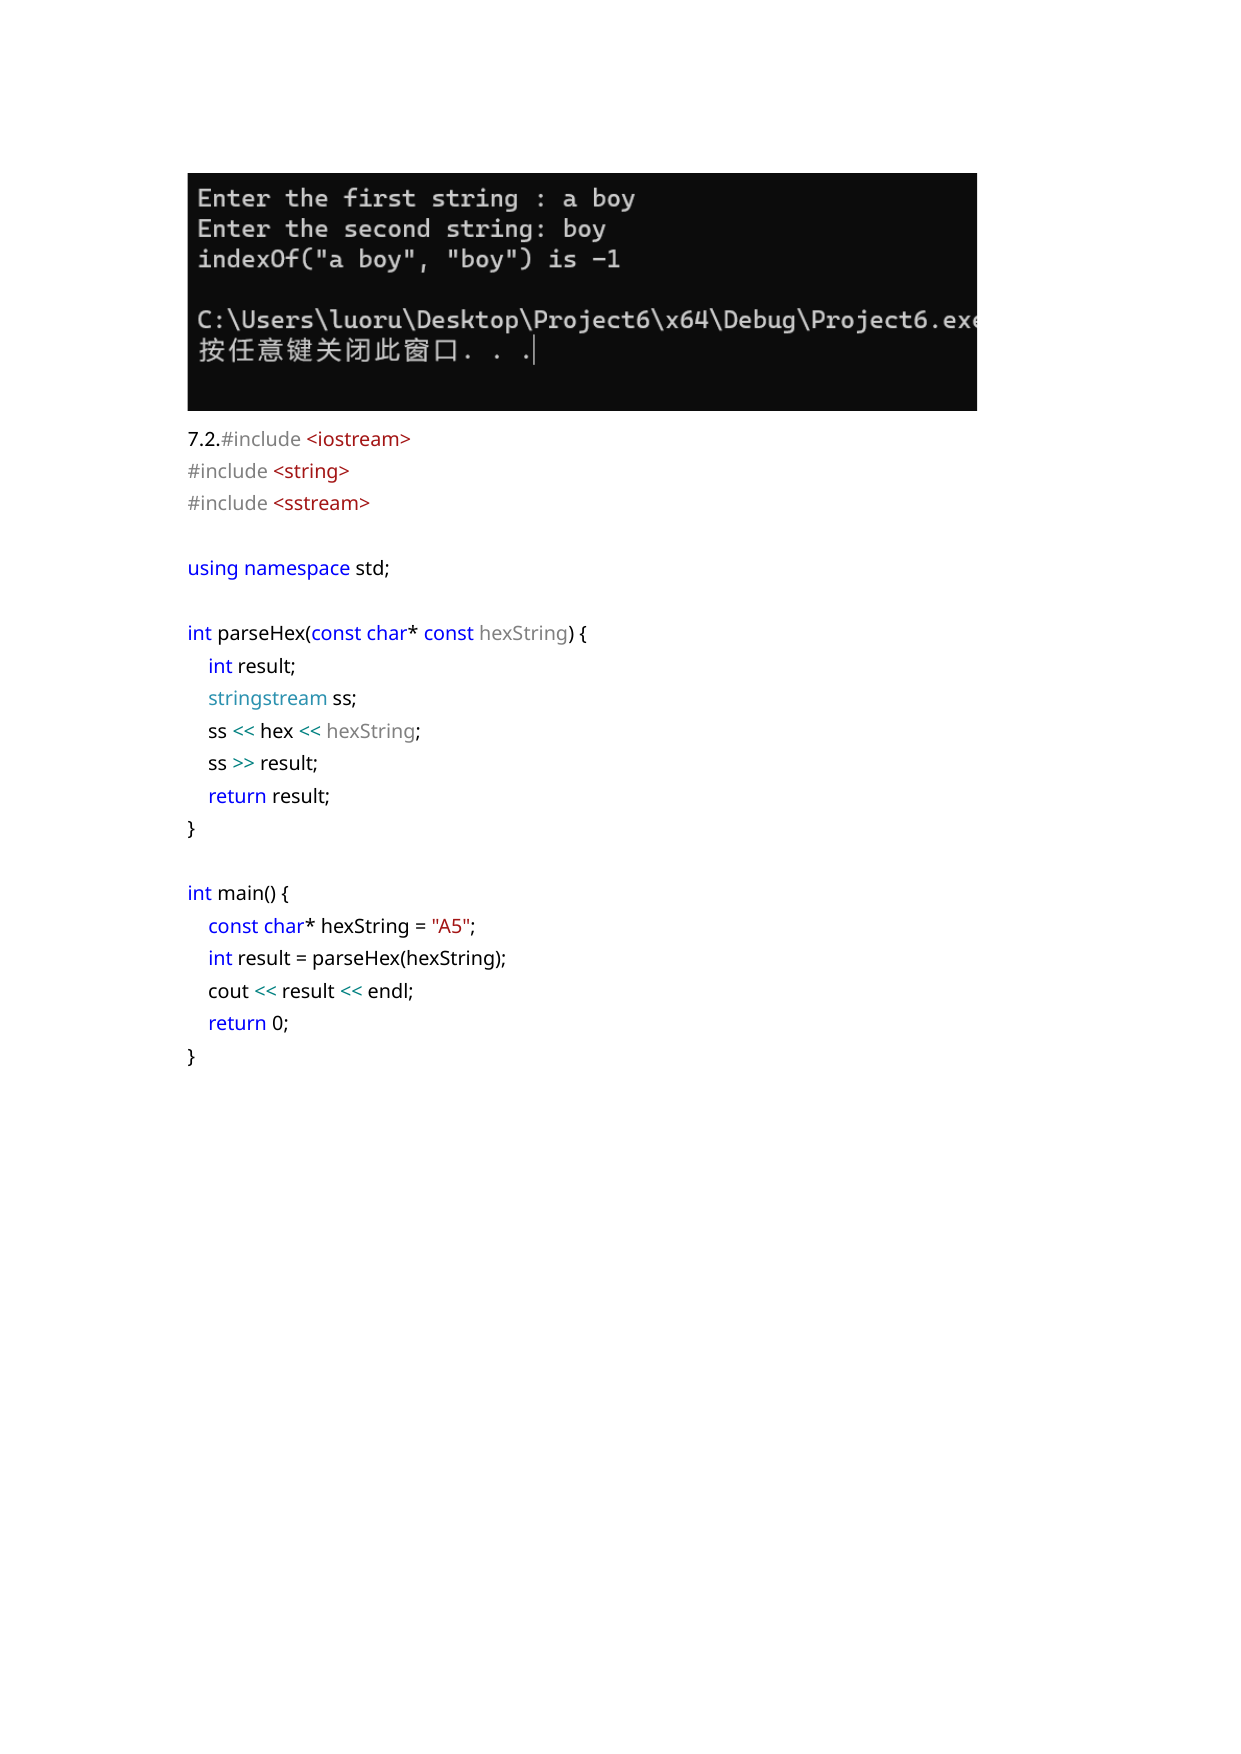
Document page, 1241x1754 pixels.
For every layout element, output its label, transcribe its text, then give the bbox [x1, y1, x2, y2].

text int parseHex(const char* const hexString) { [187, 617, 1053, 649]
text return 0; [187, 1007, 1053, 1039]
text ss << hex << hexString; [187, 714, 1053, 747]
text stringstream ss; [187, 682, 1053, 714]
text #include <string> [187, 454, 1053, 487]
text const char* hexString = "A5"; [187, 909, 1053, 942]
list } [187, 1039, 1053, 1072]
text 7.2.#include <iostream> [187, 422, 1053, 454]
text return result; [187, 779, 1053, 812]
text int result; [187, 649, 1053, 682]
text } [187, 812, 1053, 844]
text int result = parseHex(hexString); [187, 942, 1053, 974]
text using namespace std; [187, 552, 1053, 584]
text #include <sstream> [187, 487, 1053, 519]
text cout << result << endl; [187, 974, 1053, 1007]
text int main() { [187, 877, 1053, 909]
text ss >> result; [187, 747, 1053, 779]
picture [187, 173, 978, 411]
